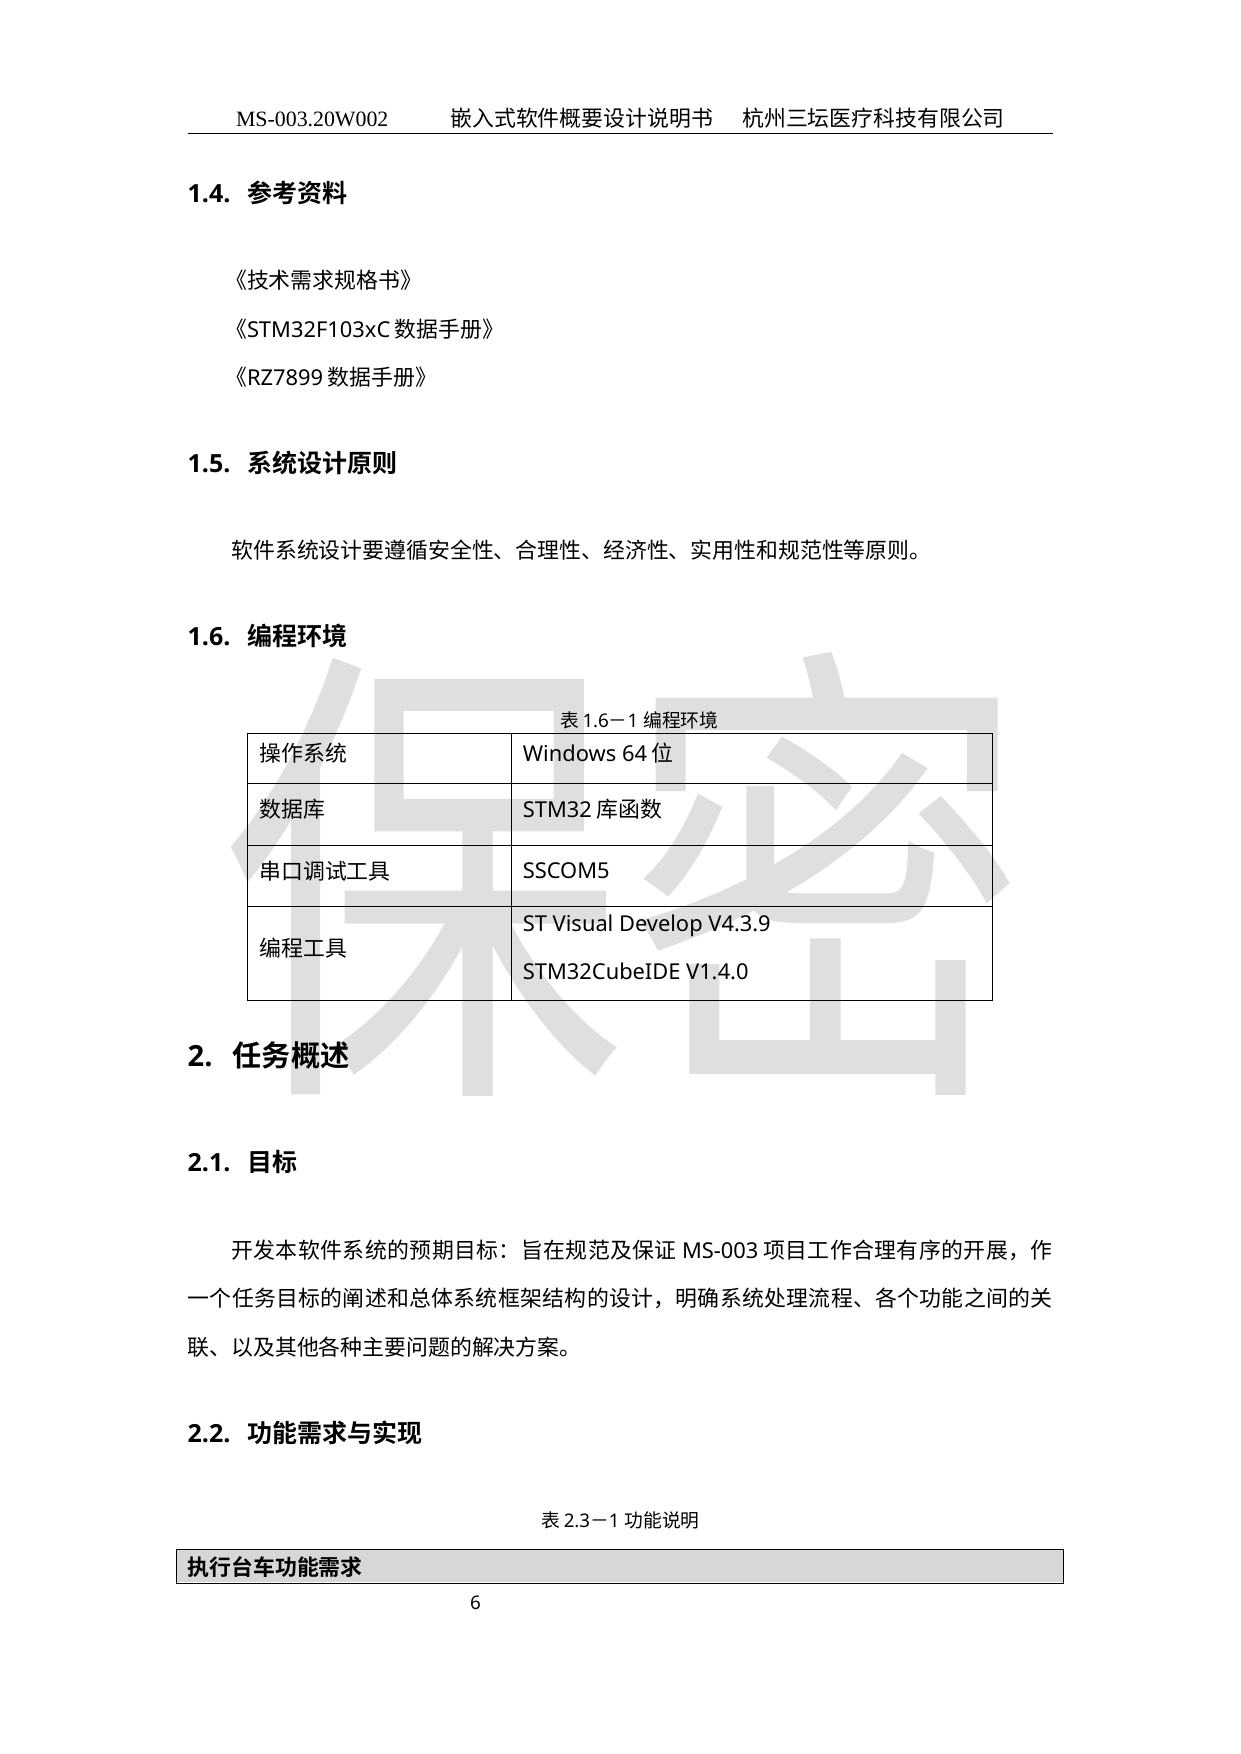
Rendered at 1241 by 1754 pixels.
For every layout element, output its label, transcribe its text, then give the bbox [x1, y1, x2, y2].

subtitle 目标 [187, 1128, 1053, 1193]
subtitle 系统设计原则 [187, 429, 1053, 494]
text 《技术需求规格书》 [187, 263, 1053, 296]
table_cell ST Visual Develop V4.3.9 STM32CubeIDE V1.4.0 [512, 907, 992, 999]
text 软件系统设计要遵循安全性、合理性、经济性、实用性和规范性等原则。 [187, 533, 1053, 565]
text 《STM32F103xC数据手册》 [187, 311, 1053, 344]
table_header 执行台车功能需求 [177, 1550, 1063, 1582]
text 《RZ7899数据手册》 [187, 360, 1053, 392]
text 表2.3－1 功能说明 [187, 1503, 1053, 1535]
subtitle 编程环境 [187, 602, 1053, 667]
table_cell 串口调试工具 [248, 846, 511, 906]
table_cell 数据库 [248, 784, 511, 845]
table_cell SSCOM5 [512, 846, 992, 906]
table_header Windows 64位 [512, 734, 992, 783]
table_cell 编程工具 [248, 907, 511, 999]
subtitle 参考资料 [187, 159, 1053, 224]
text 表1.6－1 编程环境 [187, 706, 1053, 733]
text 开发本软件系统的预期目标：旨在规范及保证MS-003项目工作合理有序的开展，作一个任务目标的阐述和总体系统框架结构的设计，明确系统处理流程、各个功能之间的关联、以及其他各种主要问题的解决方案。 [187, 1232, 1053, 1362]
table_header 操作系统 [248, 734, 511, 783]
table_cell STM32库函数 [512, 784, 992, 845]
subtitle 功能需求与实现 [187, 1399, 1053, 1464]
subtitle 任务概述 [187, 1021, 1053, 1086]
